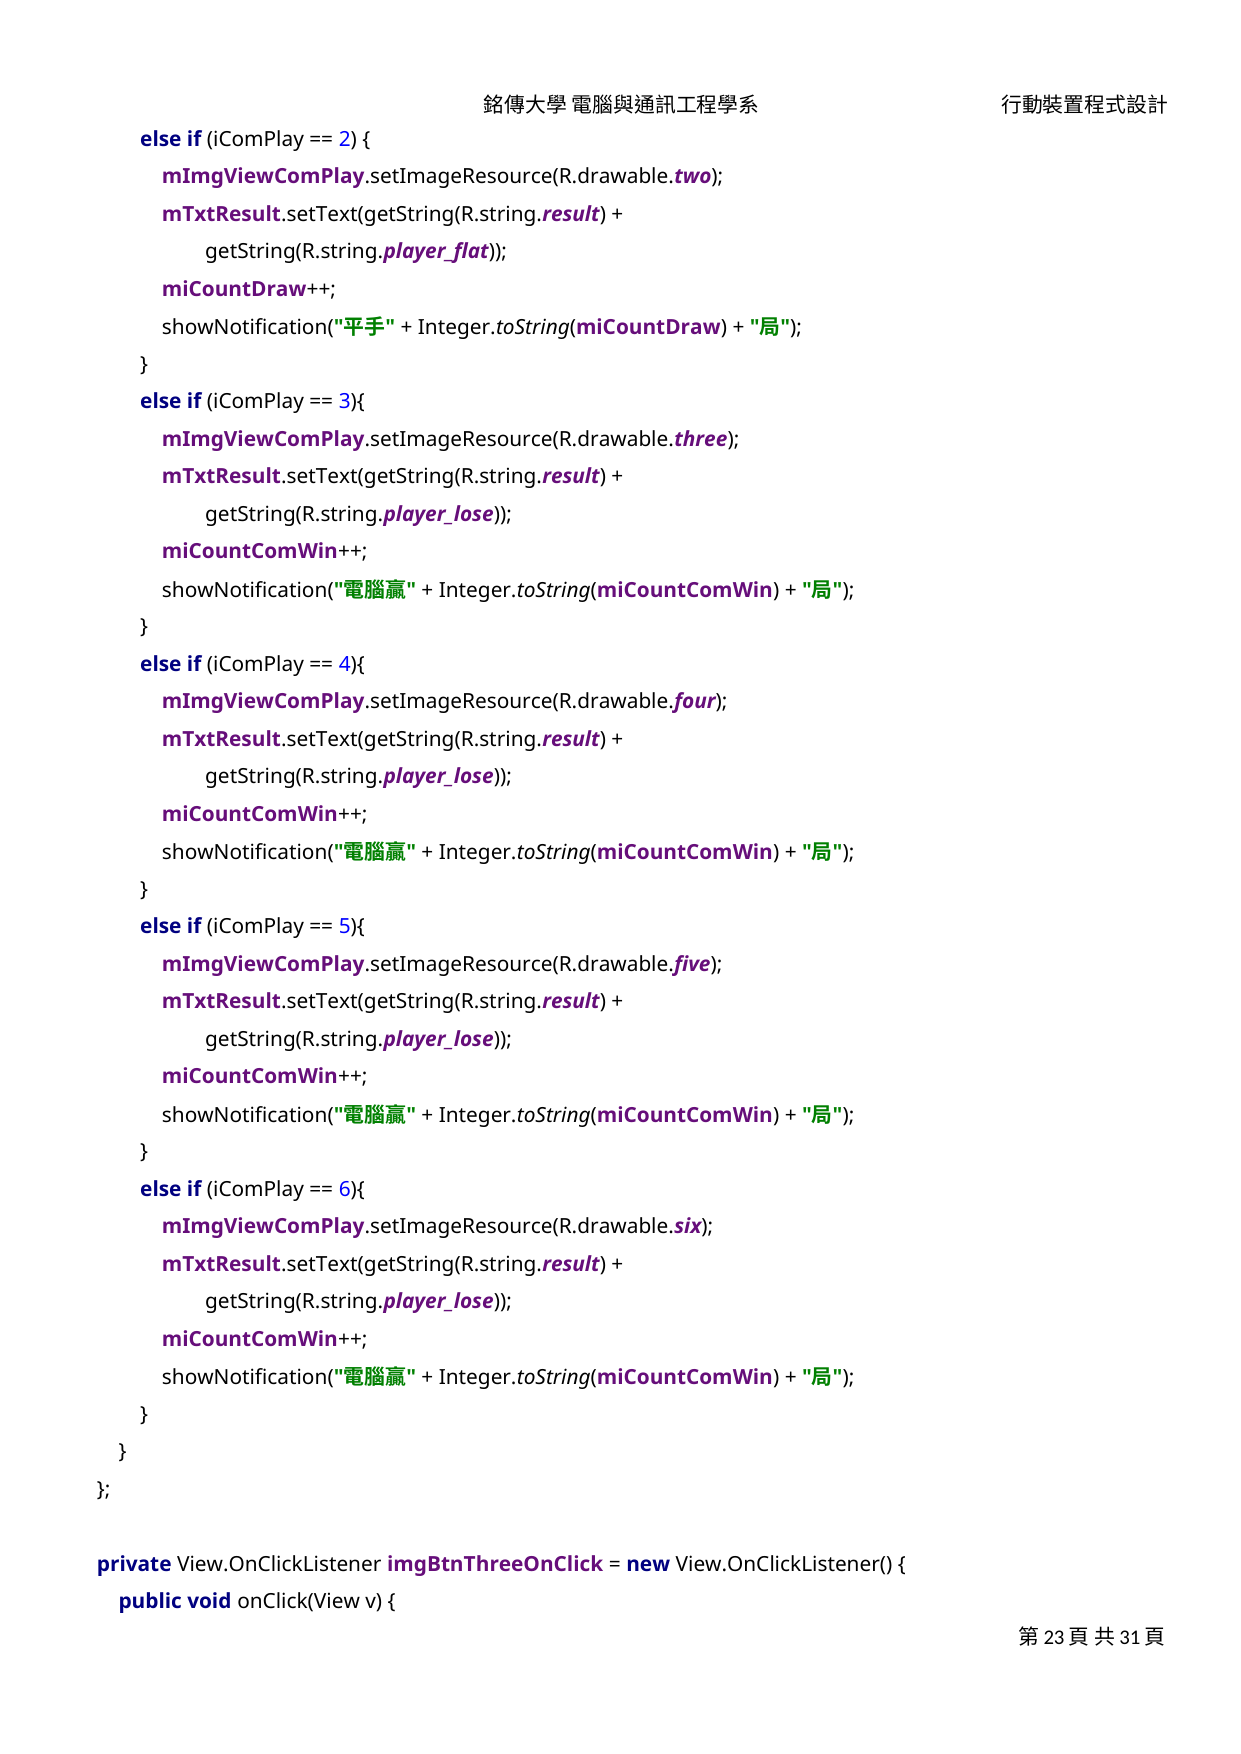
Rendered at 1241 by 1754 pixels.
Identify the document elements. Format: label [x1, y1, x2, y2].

text [75, 119, 1165, 1619]
